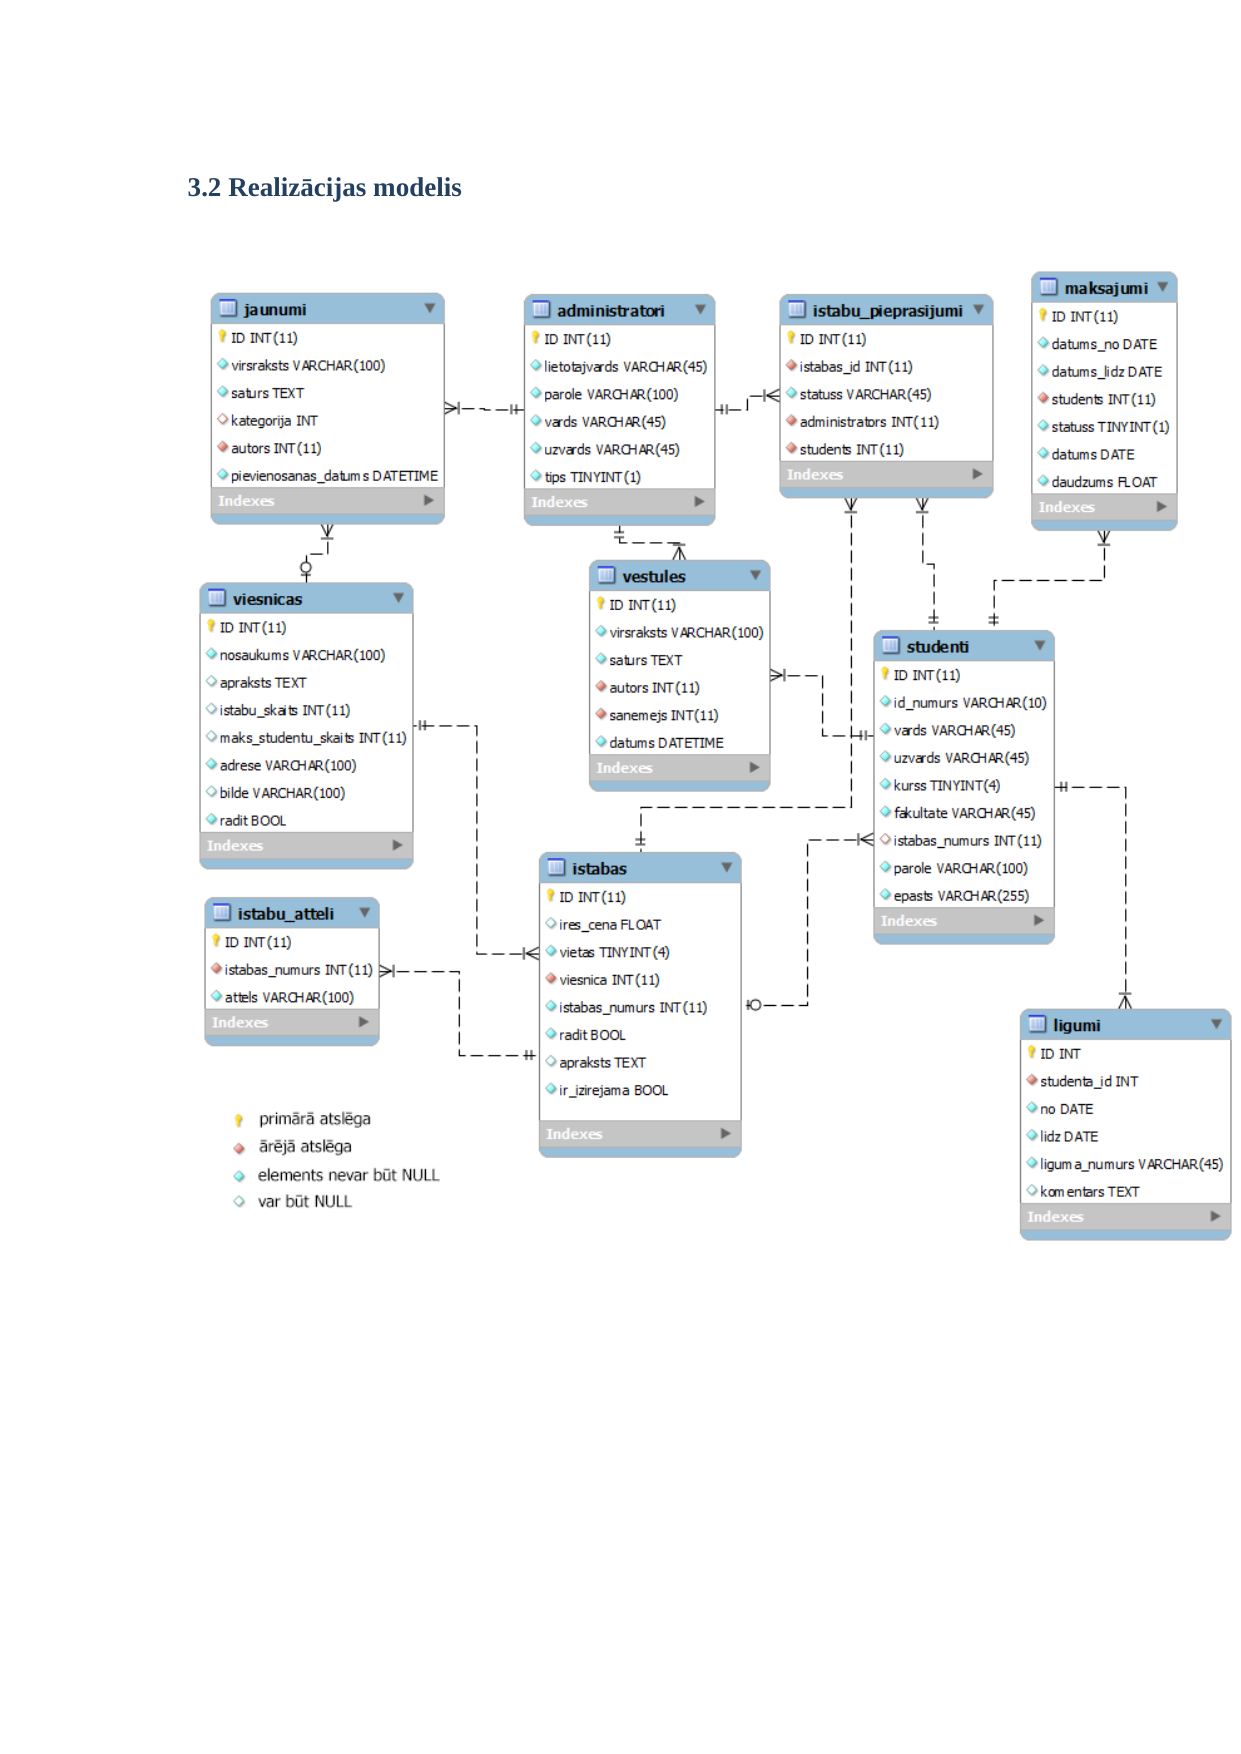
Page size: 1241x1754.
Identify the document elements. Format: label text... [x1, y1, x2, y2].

picture [187, 259, 1241, 1252]
subtitle 3.2 Realizācijas modelis [187, 171, 1053, 202]
